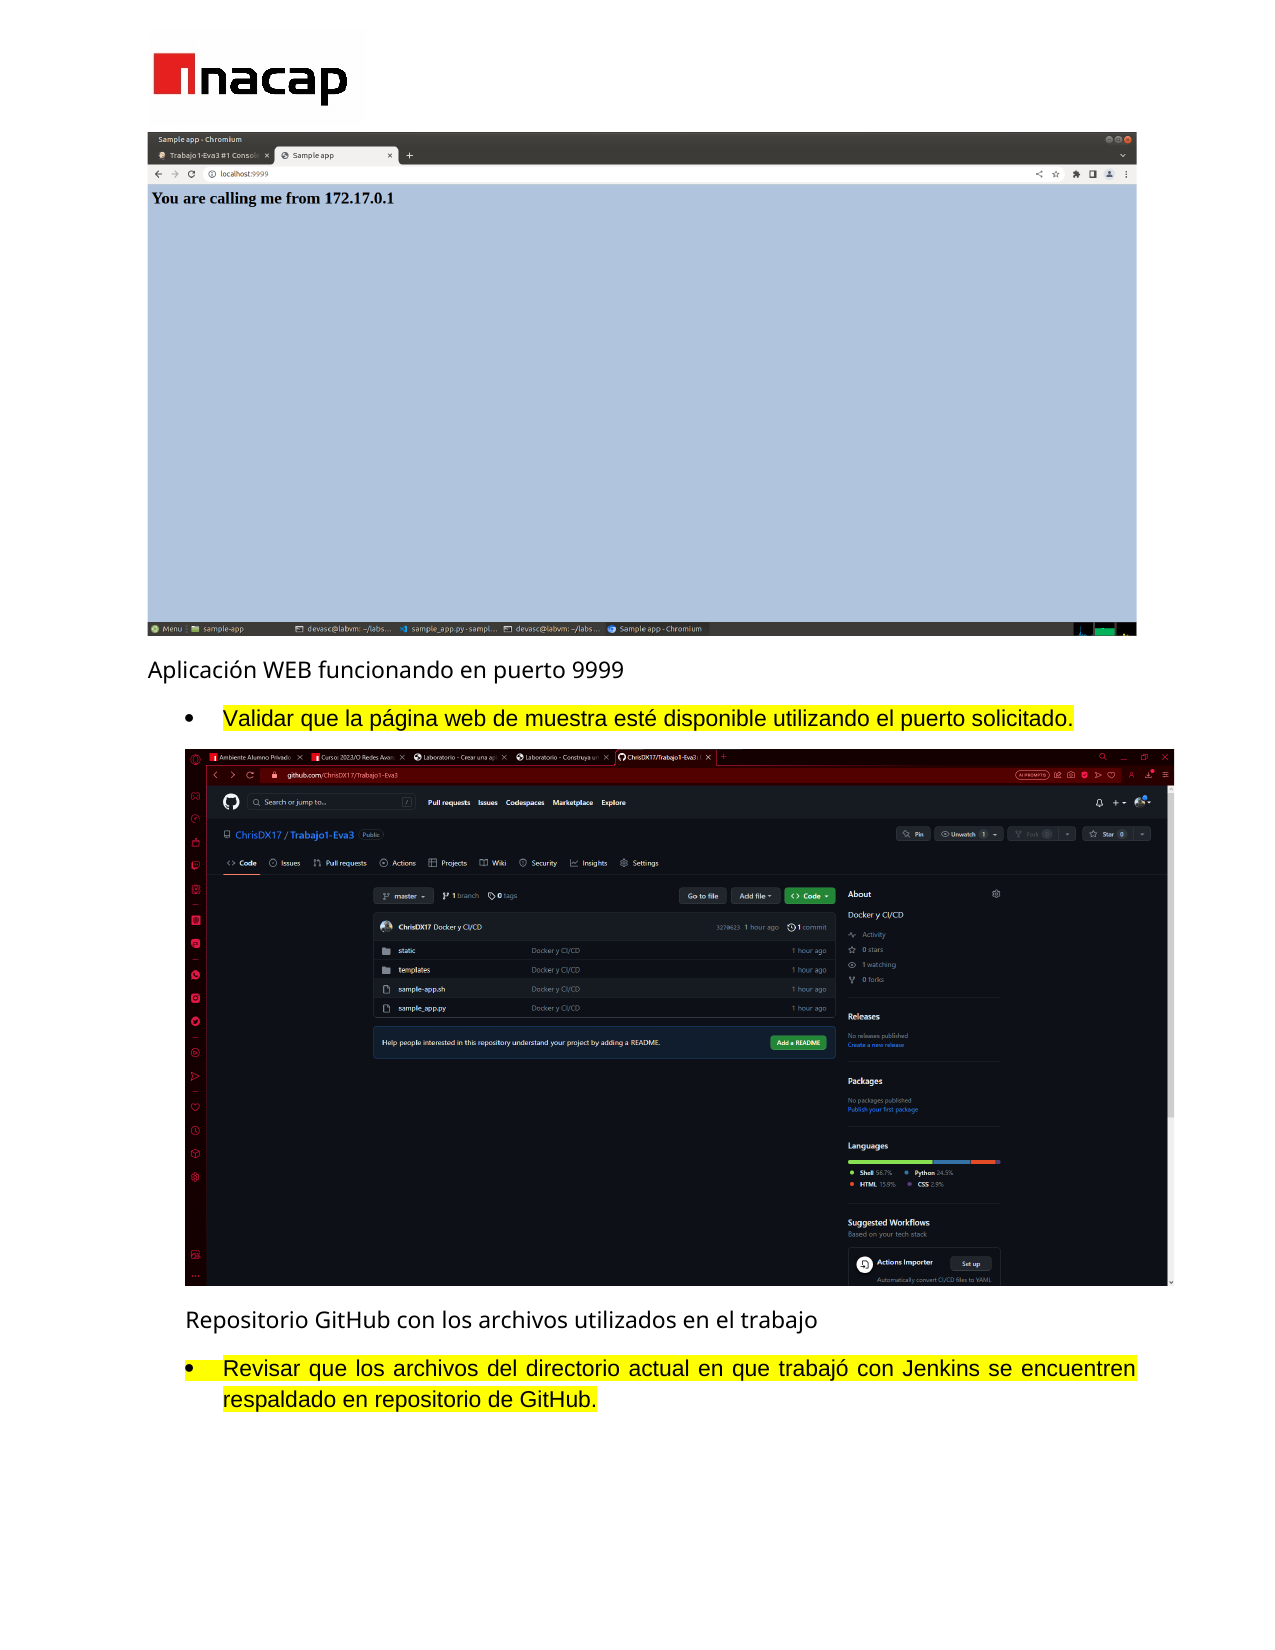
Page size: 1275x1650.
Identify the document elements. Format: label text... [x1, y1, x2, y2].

picture [147, 28, 370, 130]
list Validar que la página web de muestra esté disponible utilizando el puerto solicitado. [185, 704, 1137, 731]
picture [147, 132, 1137, 636]
text Repositorio GitHub con los archivos utilizados en el trabajo [185, 1304, 1137, 1335]
text Aplicación WEB funcionando en puerto 9999 [148, 654, 1137, 685]
picture [185, 749, 1175, 1286]
list Revisar que los archivos del directorio actual en que trabajó con Jenkins se encuentren respaldado en repositorio de GitHub. [185, 1381, 1137, 1412]
